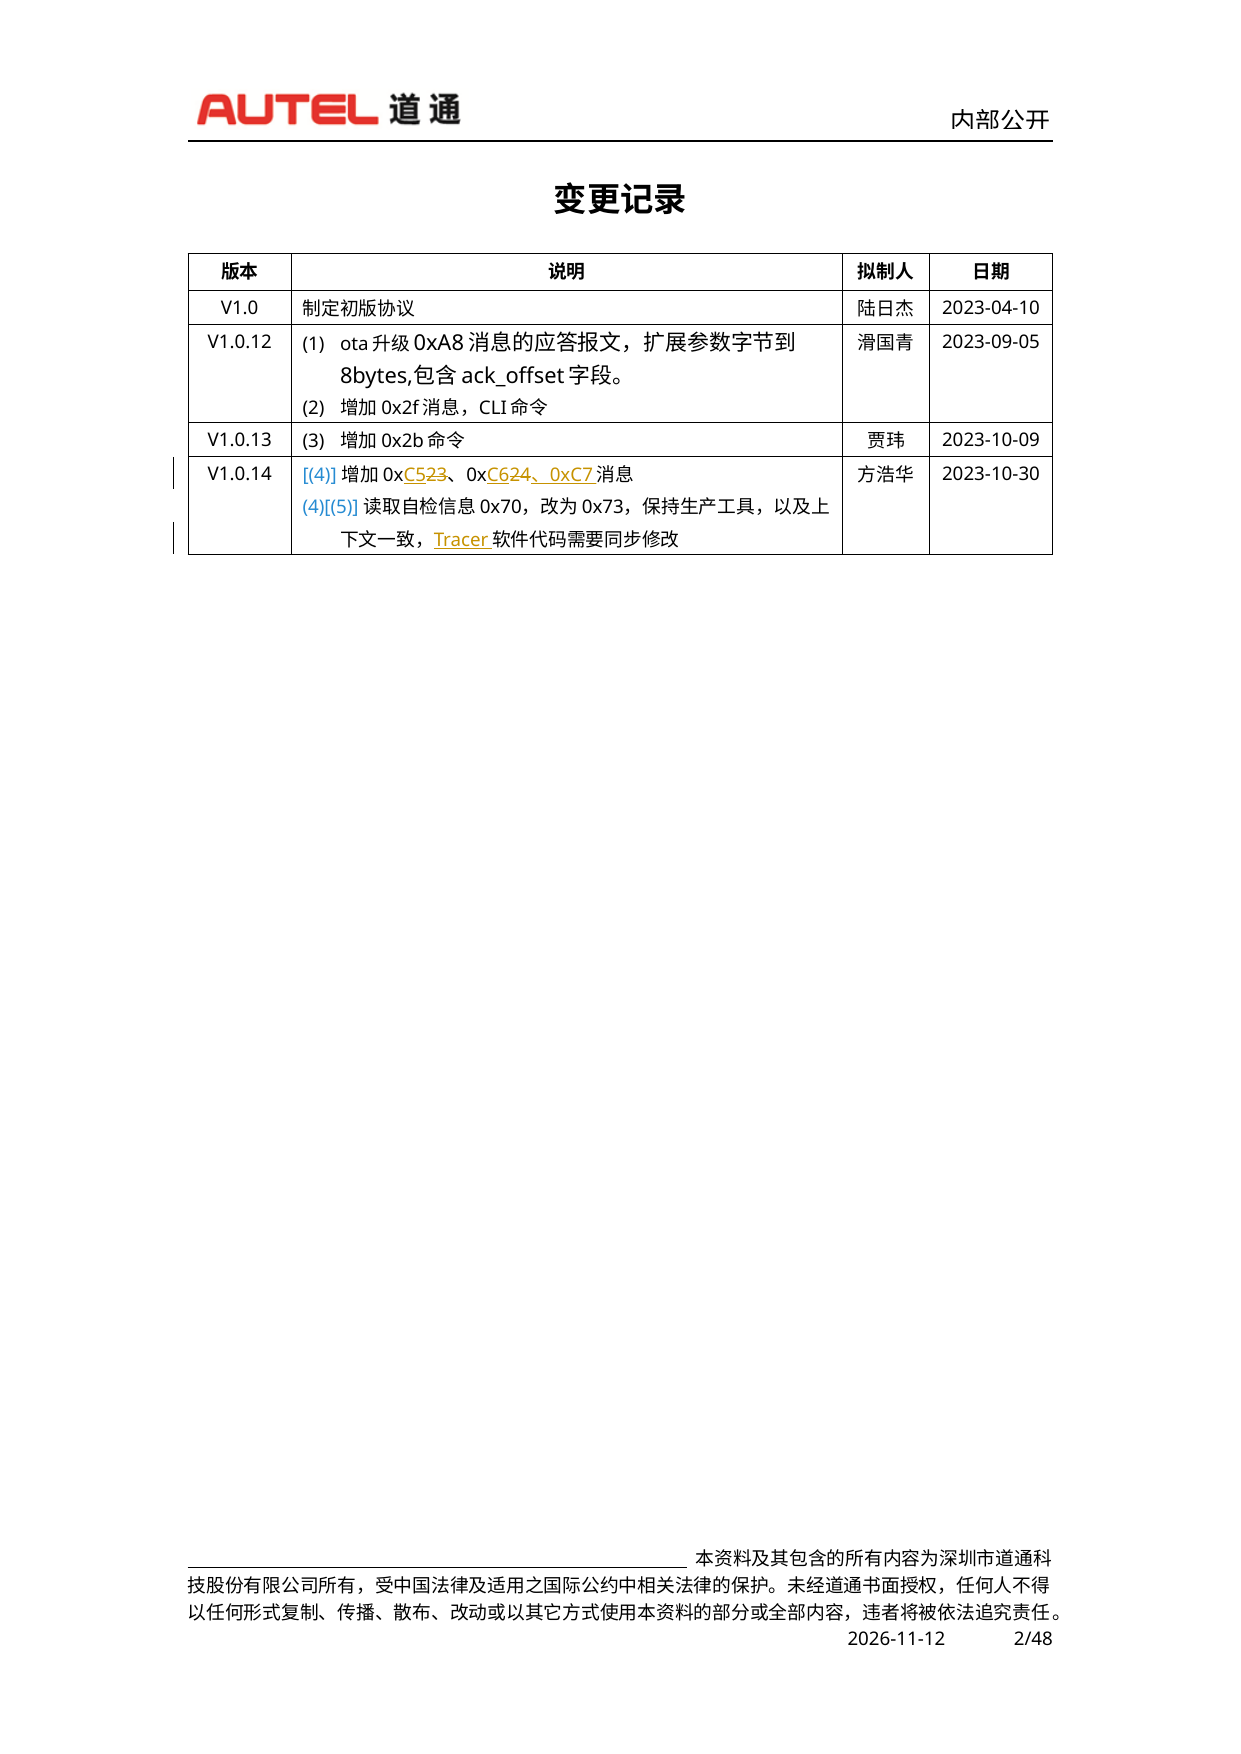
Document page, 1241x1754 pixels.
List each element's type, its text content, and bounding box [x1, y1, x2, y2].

table_cell 2023-10-30 [930, 457, 1052, 554]
table_cell 陆日杰 [843, 291, 929, 324]
table_cell 增加0x2b命令 [292, 423, 842, 456]
text 变更记录 [187, 164, 1053, 229]
table_header 拟制人 [843, 254, 929, 290]
table_cell V1.0 [189, 291, 291, 324]
table_header 日期 [930, 254, 1052, 290]
table_cell 2023-09-05 [930, 325, 1052, 422]
table_cell 2023-04-10 [930, 291, 1052, 324]
table_cell 制定初版协议 [292, 291, 842, 324]
table_cell V1.0.13 [189, 423, 291, 456]
table_cell 方浩华 [843, 457, 929, 554]
table_cell ota升级0xA8消息的应答报文，扩展参数字节到8bytes,包含ack_offset字段。 增加0x2f消息，CLI命令 [292, 325, 842, 422]
picture [187, 88, 469, 130]
table_header 说明 [292, 254, 842, 290]
table_cell 增加0x、0x消息 读取自检信息0x70，改为0x73，保持生产工具，以及上下文一致，软件代码需要同步修改 [292, 457, 842, 554]
table_cell 贾玮 [843, 423, 929, 456]
table_cell 2023-10-09 [930, 423, 1052, 456]
table_cell V1.0.14 [189, 457, 291, 554]
table_cell 滑国青 [843, 325, 929, 422]
table_cell V1.0.12 [189, 325, 291, 422]
table_header 版本 [189, 254, 291, 290]
